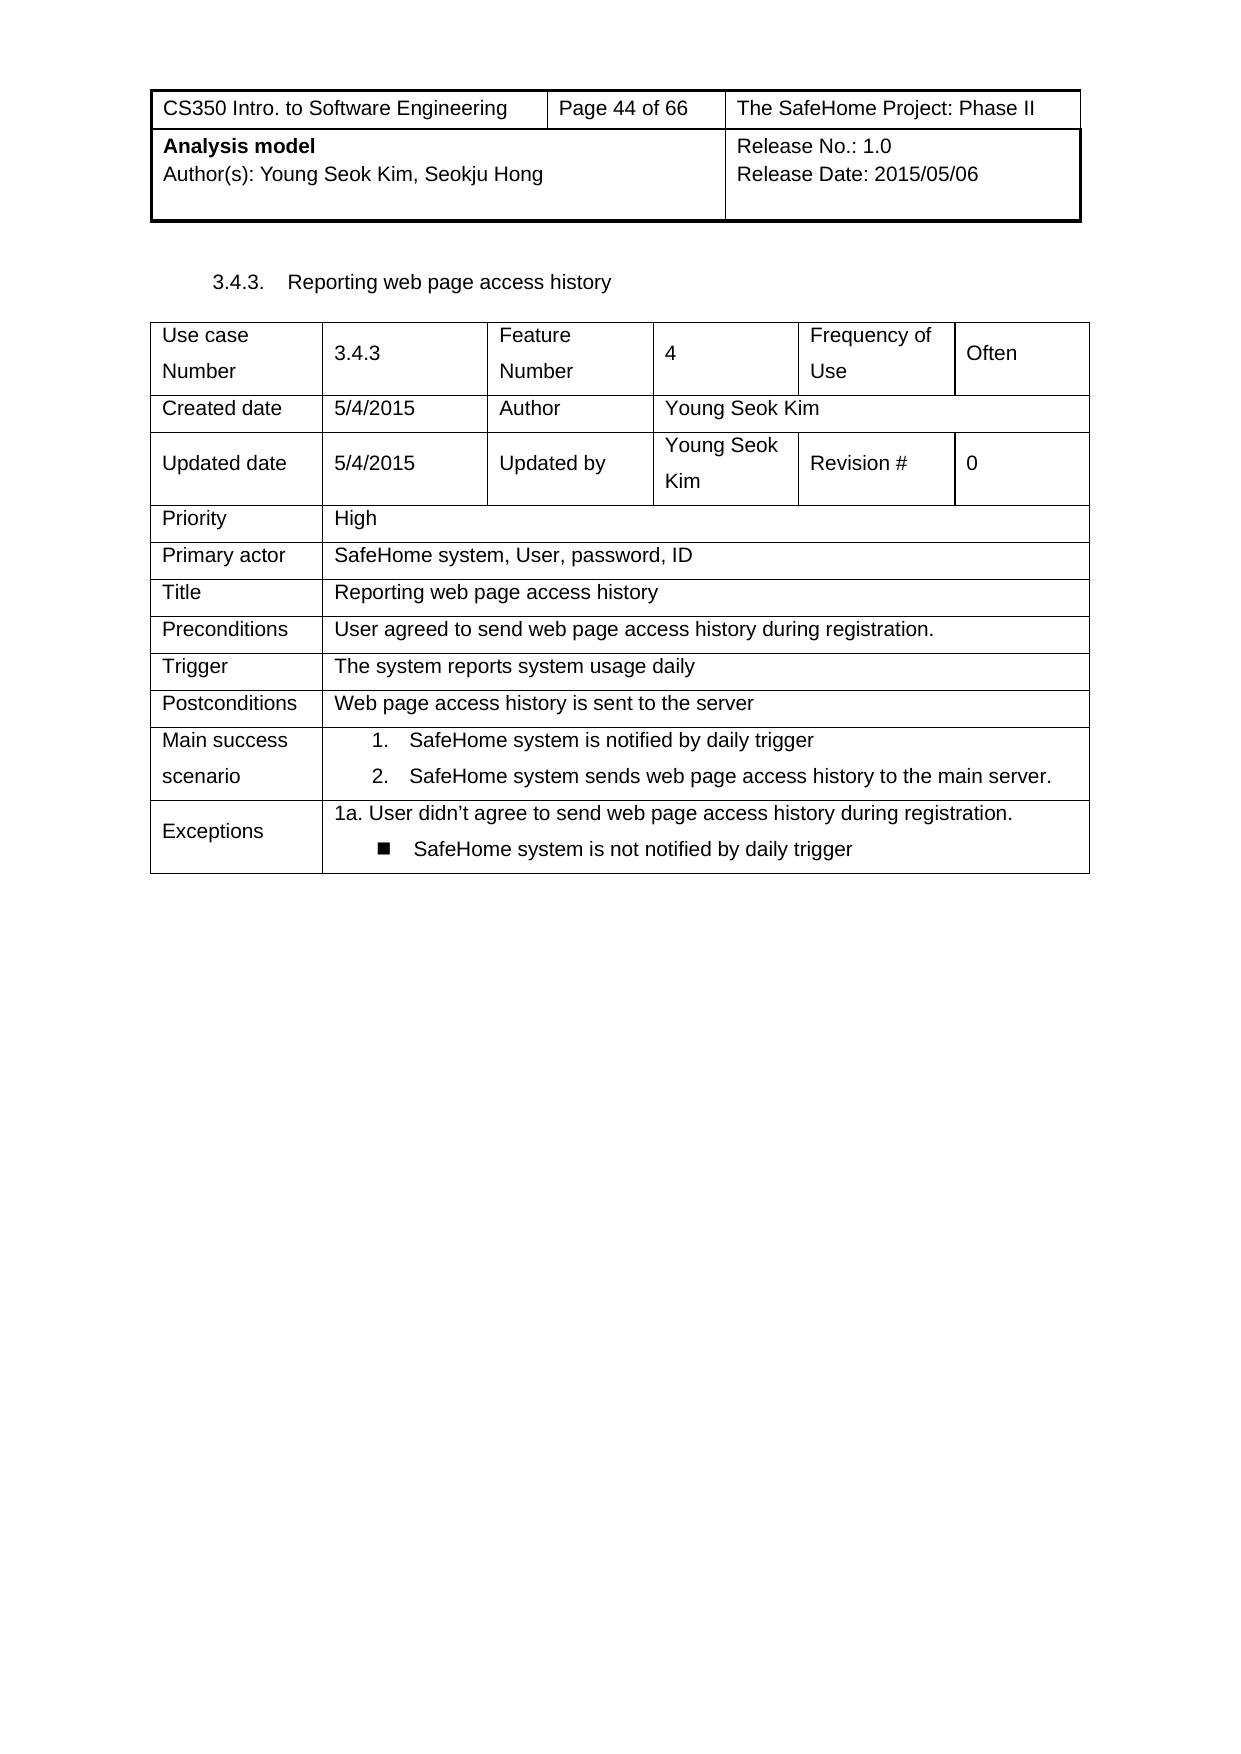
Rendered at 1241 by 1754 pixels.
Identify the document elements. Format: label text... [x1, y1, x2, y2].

table_header 3.4.3 [323, 323, 487, 395]
table_header Frequency of Use [799, 323, 954, 395]
table_cell SafeHome system is notified by daily trigger SafeHome system sends web page access history to the main server. [323, 728, 1089, 800]
table_cell High [323, 506, 1089, 542]
table_cell Updated date [151, 433, 322, 505]
table_cell Young Seok Kim [654, 433, 798, 505]
table_cell Revision # [799, 433, 954, 505]
table_cell Young Seok Kim [654, 396, 1089, 432]
table_cell User agreed to send web page access history during registration. [323, 617, 1089, 653]
table_header Often [956, 323, 1089, 395]
table_cell Title [151, 580, 322, 616]
table_header Use case Number [151, 323, 322, 395]
table_header Feature Number [488, 323, 653, 395]
table_cell Trigger [151, 654, 322, 690]
subtitle Reporting web page access history [212, 269, 1090, 293]
table_cell Reporting web page access history [323, 580, 1089, 616]
table_cell Created date [151, 396, 322, 432]
table_cell Author [488, 396, 653, 432]
table_cell Priority [151, 506, 322, 542]
table_cell Web page access history is sent to the server [323, 691, 1089, 727]
table_cell Preconditions [151, 617, 322, 653]
table_cell 5/4/2015 [323, 433, 487, 505]
table_cell 1a. User didn’t agree to send web page access history during registration. SafeHome system is not notified by daily trigger [323, 801, 1089, 873]
table_cell Primary actor [151, 543, 322, 579]
table_cell SafeHome system, User, password, ID [323, 543, 1089, 579]
table_header 4 [654, 323, 798, 395]
table_cell Updated by [488, 433, 653, 505]
table_cell 5/4/2015 [323, 396, 487, 432]
table_cell Main success scenario [151, 728, 322, 800]
table_cell The system reports system usage daily [323, 654, 1089, 690]
table_cell 0 [956, 433, 1089, 505]
table_cell Postconditions [151, 691, 322, 727]
table_cell Exceptions [151, 801, 322, 873]
